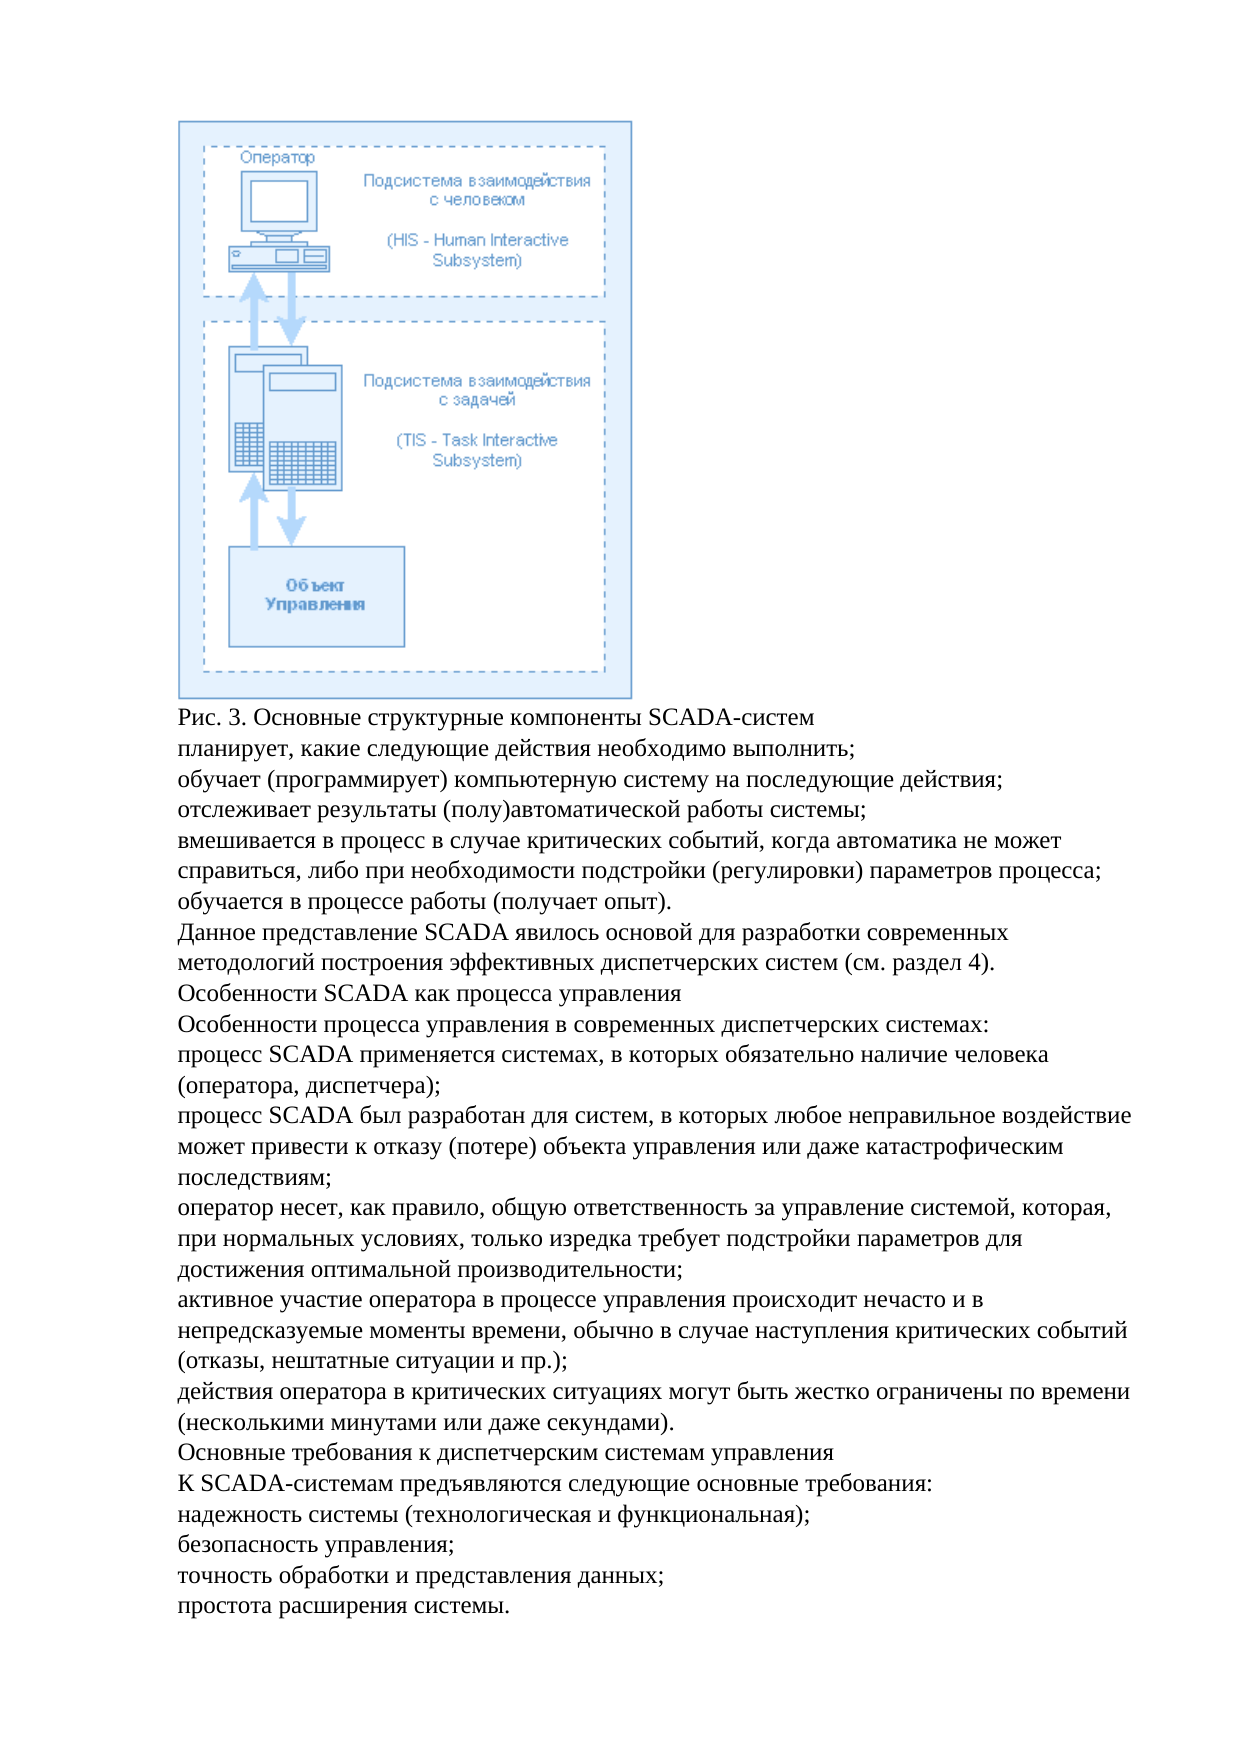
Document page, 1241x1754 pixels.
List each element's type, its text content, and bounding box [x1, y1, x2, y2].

text обучает (программирует) компьютерную систему на последующие действия; [177, 762, 1152, 792]
text Особенности SCADA как процесса управления [177, 976, 1152, 1007]
text отслеживает результаты (полу)автоматической работы системы; [177, 792, 1152, 823]
text Особенности процесса управления в современных диспетчерских системах: [177, 1007, 1152, 1037]
text Основные требования к диспетчерским системам управления [177, 1436, 1152, 1466]
text действия оператора в критических ситуациях могут быть жестко ограничены по времени (несколькими минутами или даже секундами). [177, 1374, 1152, 1436]
text вмешивается в процесс в случае критических событий, когда автоматика не может справиться, либо при необходимости подстройки (регулировки) параметров процесса; [177, 823, 1152, 884]
text К SCADA-системам предъявляются следующие основные требования: [177, 1466, 1152, 1497]
text процесс SCADA применяется системах, в которых обязательно наличие человека (оператора, диспетчера); [177, 1037, 1152, 1099]
text надежность системы (технологическая и функциональная); [177, 1497, 1152, 1527]
text простота расширения системы. [177, 1589, 1152, 1619]
text обучается в процессе работы (получает опыт). [177, 884, 1152, 915]
text оператор несет, как правило, общую ответственность за управление системой, которая, при нормальных условиях, только изредка требует подстройки параметров для достижения оптимальной производительности; [177, 1191, 1152, 1282]
text Данное представление SCADA явилось основой для разработки современных методологий построения эффективных диспетчерских систем (см. раздел 4). [177, 915, 1152, 976]
text Рис. 3. Основные структурные компоненты SCADA-систем [177, 701, 1152, 731]
text планирует, какие следующие действия необходимо выполнить; [177, 731, 1152, 762]
text процесс SCADA был разработан для систем, в которых любое неправильное воздействие может привести к отказу (потере) объекта управления или даже катастрофическим последствиям; [177, 1099, 1152, 1191]
text активное участие оператора в процессе управления происходит нечасто и в непредсказуемые моменты времени, обычно в случае наступления критических событий (отказы, нештатные ситуации и пр.); [177, 1282, 1152, 1374]
text точность обработки и представления данных; [177, 1558, 1152, 1589]
text безопасность управления; [177, 1527, 1152, 1558]
picture [177, 118, 634, 701]
